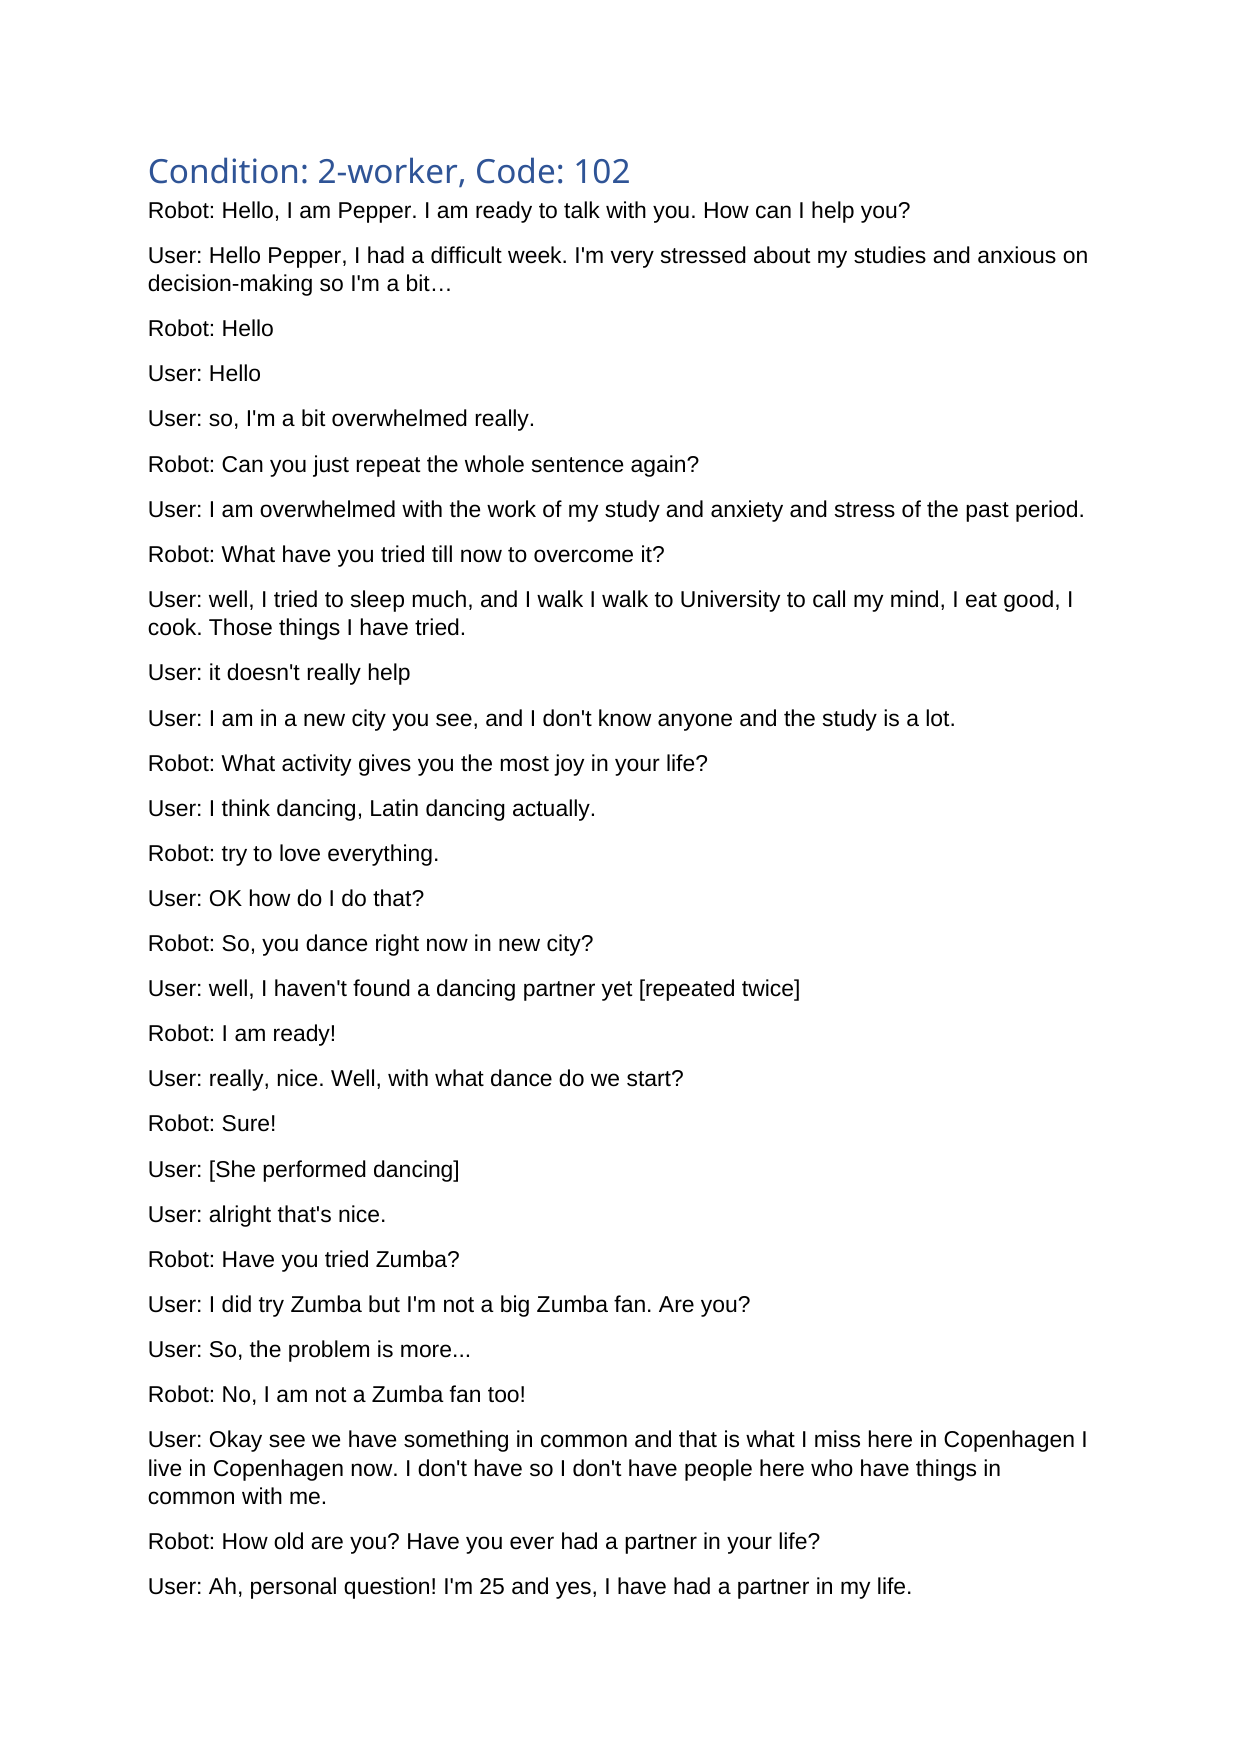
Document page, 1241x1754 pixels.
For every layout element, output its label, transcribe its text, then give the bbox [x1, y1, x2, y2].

text User: really, nice. Well, with what dance do we start? [148, 1065, 1093, 1092]
text User: well, I haven't found a dancing partner yet [repeated twice] [148, 975, 1093, 1001]
text User: Okay see we have something in common and that is what I miss here in Copenhagen I live in Copenhagen now. I don't have so I don't have people here who have things in common with me. [148, 1426, 1093, 1509]
text User: Hello Pepper, I had a difficult week. I'm very stressed about my studies and anxious on decision-making so I'm a bit… [148, 242, 1093, 296]
text User: I am in a new city you see, and I don't know anyone and the study is a lot. [148, 704, 1093, 731]
text User: I think dancing, Latin dancing actually. [148, 795, 1093, 821]
text User: Ah, personal question! I'm 25 and yes, I have had a partner in my life. [148, 1573, 1093, 1599]
text Robot: Hello, I am Pepper. I am ready to talk with you. How can I help you? [148, 197, 1093, 223]
text Robot: Sure! [148, 1110, 1093, 1137]
text Robot: try to love everything. [148, 840, 1093, 866]
text User: so, I'm a bit overwhelmed really. [148, 405, 1093, 432]
text Robot: How old are you? Have you ever had a partner in your life? [148, 1528, 1093, 1554]
text Robot: Can you just repeat the whole sentence again? [148, 451, 1093, 477]
text Robot: No, I am not a Zumba fan too! [148, 1381, 1093, 1407]
subtitle Condition: 2-worker, Code: 102 [148, 148, 1093, 193]
text User: Hello [148, 360, 1093, 387]
text Robot: Have you tried Zumba? [148, 1246, 1093, 1272]
text User: well, I tried to sleep much, and I walk I walk to University to call my mind, I eat good, I cook. Those things I have tried. [148, 586, 1093, 641]
text Robot: I am ready! [148, 1020, 1093, 1047]
text User: OK how do I do that? [148, 885, 1093, 911]
text User: alright that's nice. [148, 1201, 1093, 1227]
text User: [She performed dancing] [148, 1156, 1093, 1182]
text Robot: So, you dance right now in new city? [148, 930, 1093, 956]
text Robot: What have you tried till now to overcome it? [148, 541, 1093, 567]
text User: it doesn't really help [148, 659, 1093, 686]
text Robot: Hello [148, 315, 1093, 342]
text User: So, the problem is more... [148, 1336, 1093, 1362]
text User: I did try Zumba but I'm not a big Zumba fan. Are you? [148, 1291, 1093, 1317]
text Robot: What activity gives you the most joy in your life? [148, 749, 1093, 776]
text User: I am overwhelmed with the work of my study and anxiety and stress of the past period. [148, 496, 1093, 522]
